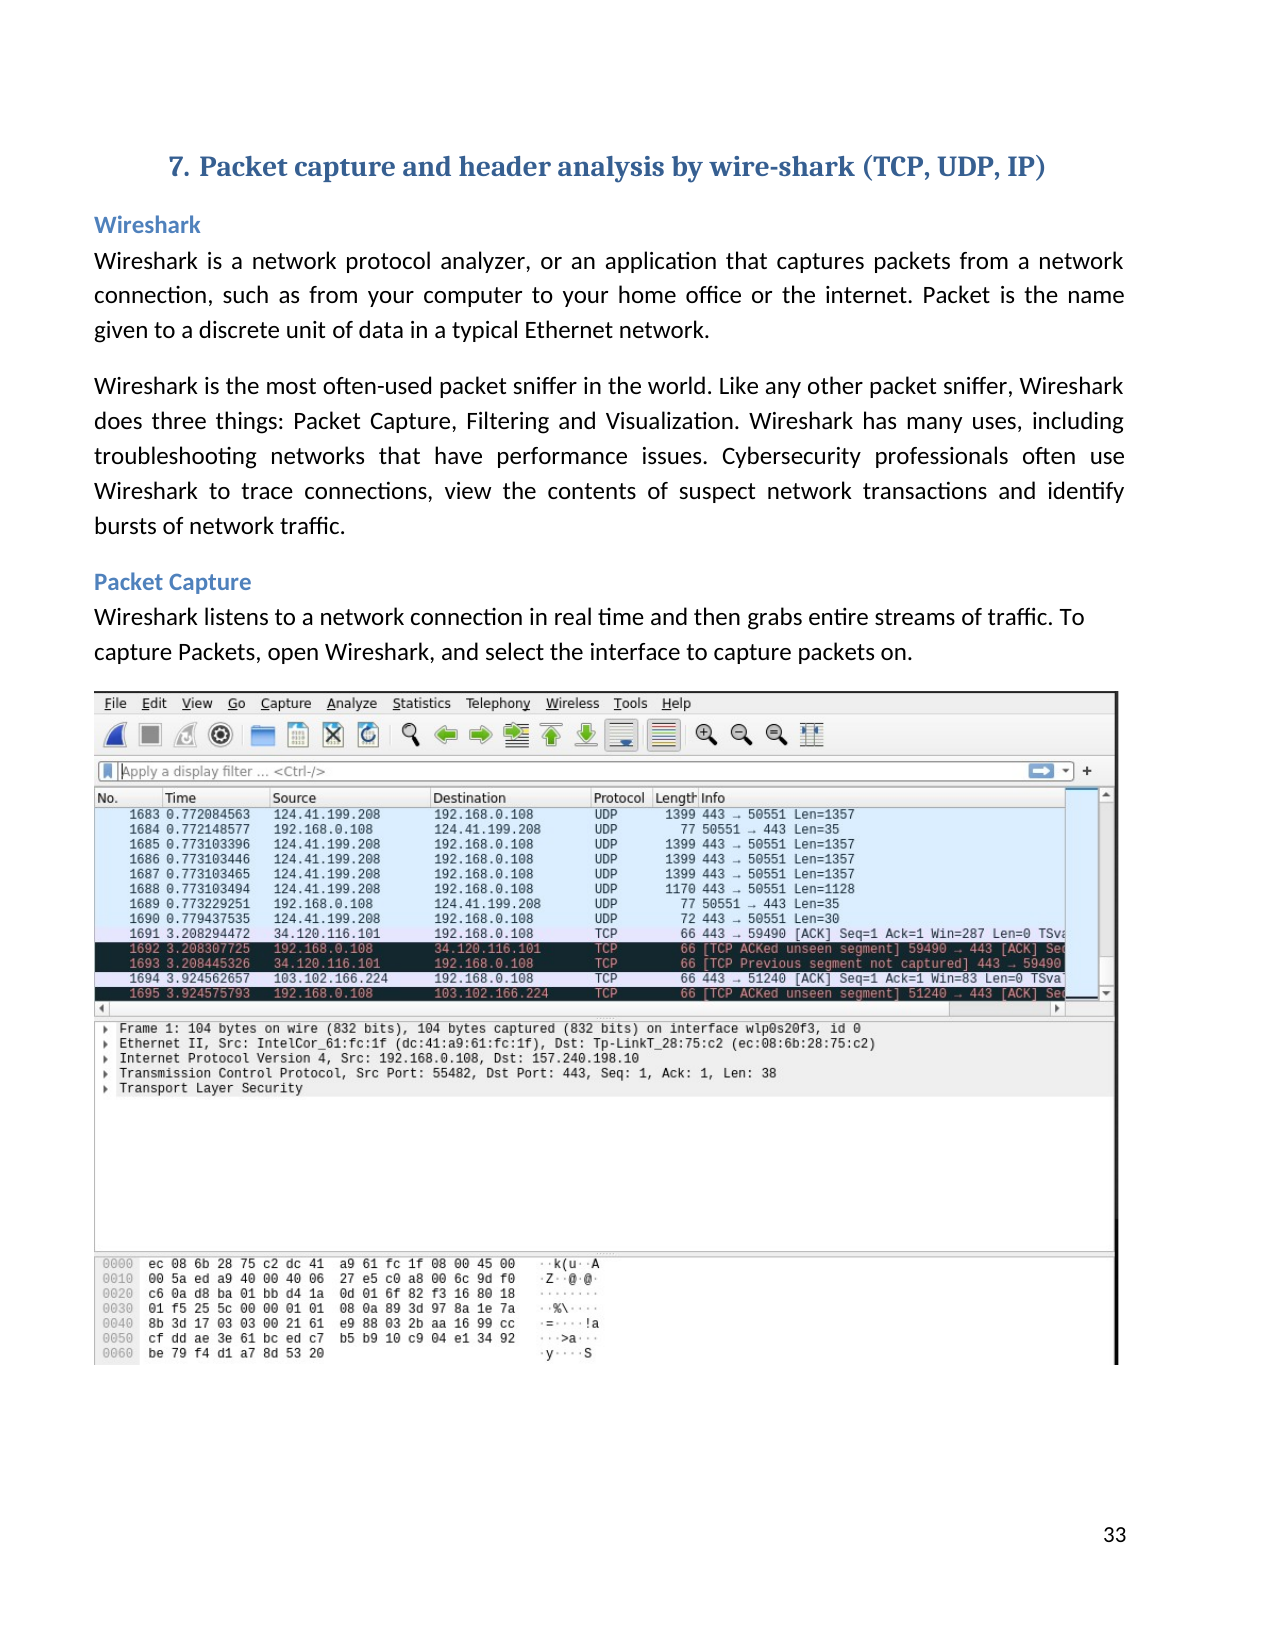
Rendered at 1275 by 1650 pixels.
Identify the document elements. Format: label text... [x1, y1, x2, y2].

text Wireshark listens to a network connection in real time and then grabs entire streams of traffic. To capture Packets, open Wireshark, and select the interface to capture packets on. [94, 601, 1125, 666]
picture [94, 691, 1119, 1365]
subtitle Packet capture and header analysis by wire-shark (TCP, UDP, IP) [169, 150, 1212, 183]
text Wireshark is a network protocol analyzer, or an application that captures packets from a network connection, such as from your computer to your home office or the internet. Packet is the name given to a discrete unit of data in a typical Ethernet network. [94, 245, 1126, 344]
subtitle Packet Capture [94, 566, 1212, 596]
subtitle Wireshark [94, 209, 1212, 240]
text Wireshark is the most often-used packet sniffer in the world. Like any other packet sniffer, Wireshark does three things: Packet Capture, Filtering and Visualization. Wireshark has many uses, including troubleshooting networks that have performance issues. Cybersecurity professionals often use Wireshark to trace connections, view the contents of suspect network transactions and identify bursts of network traffic. [94, 370, 1125, 541]
